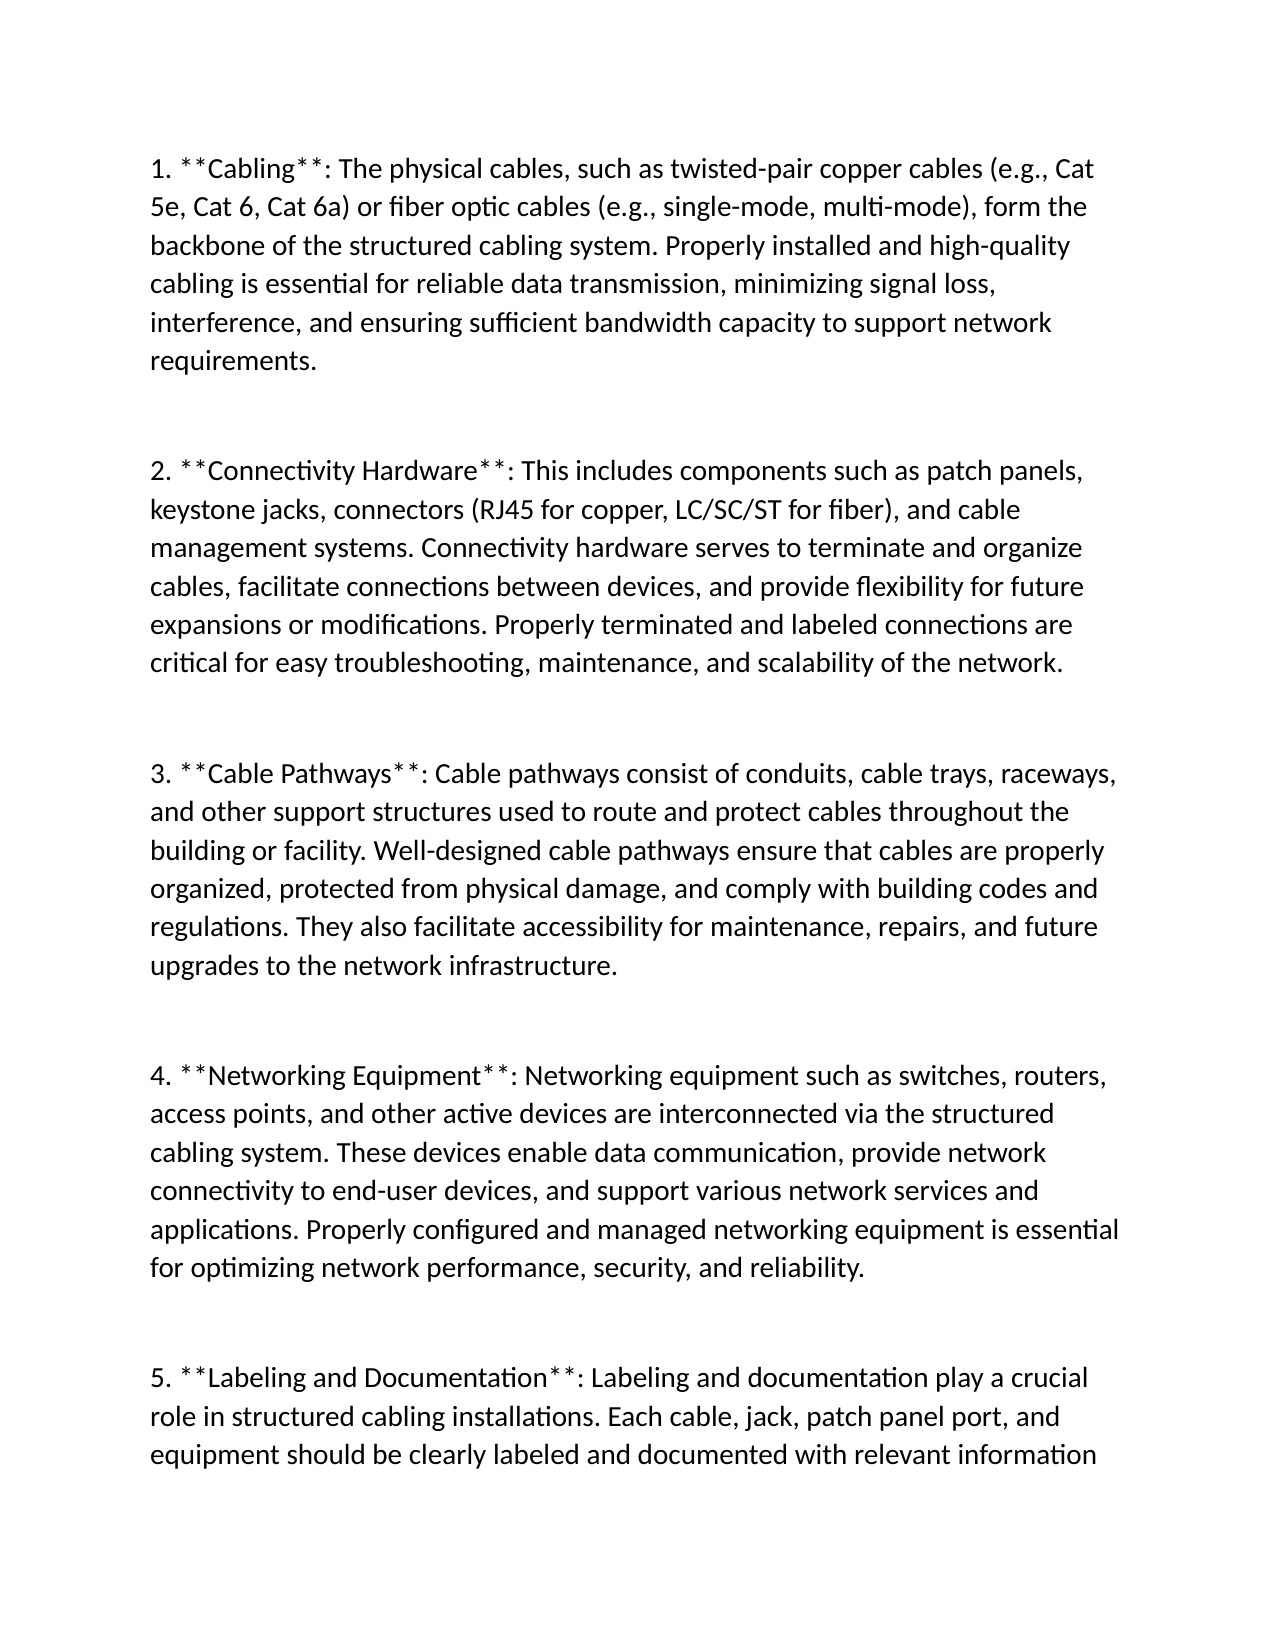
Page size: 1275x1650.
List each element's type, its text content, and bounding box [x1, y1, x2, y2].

text 2. **Connectivity Hardware**: This includes components such as patch panels, keystone jacks, connectors (RJ45 for copper, LC/SC/ST for fiber), and cable management systems. Connectivity hardware serves to terminate and organize cables, facilitate connections between devices, and provide flexibility for future expansions or modifications. Properly terminated and labeled connections are critical for easy troubleshooting, maintenance, and scalability of the network. [150, 452, 1125, 680]
text 4. **Networking Equipment**: Networking equipment such as switches, routers, access points, and other active devices are interconnected via the structured cabling system. These devices enable data communication, provide network connectivity to end-user devices, and support various network services and applications. Properly configured and managed networking equipment is essential for optimizing network performance, security, and reliability. [150, 1057, 1125, 1285]
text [150, 1359, 1125, 1472]
text 1. **Cabling**: The physical cables, such as twisted-pair copper cables (e.g., Cat 5e, Cat 6, Cat 6a) or fiber optic cables (e.g., single-mode, multi-mode), form the backbone of the structured cabling system. Properly installed and high-quality cabling is essential for reliable data transmission, minimizing signal loss, interference, and ensuring sufficient bandwidth capacity to support network requirements. [150, 150, 1125, 378]
text 3. **Cable Pathways**: Cable pathways consist of conduits, cable trays, raceways, and other support structures used to route and protect cables throughout the building or facility. Well-designed cable pathways ensure that cables are properly organized, protected from physical damage, and comply with building codes and regulations. They also facilitate accessibility for maintenance, repairs, and future upgrades to the network infrastructure. [150, 755, 1125, 983]
